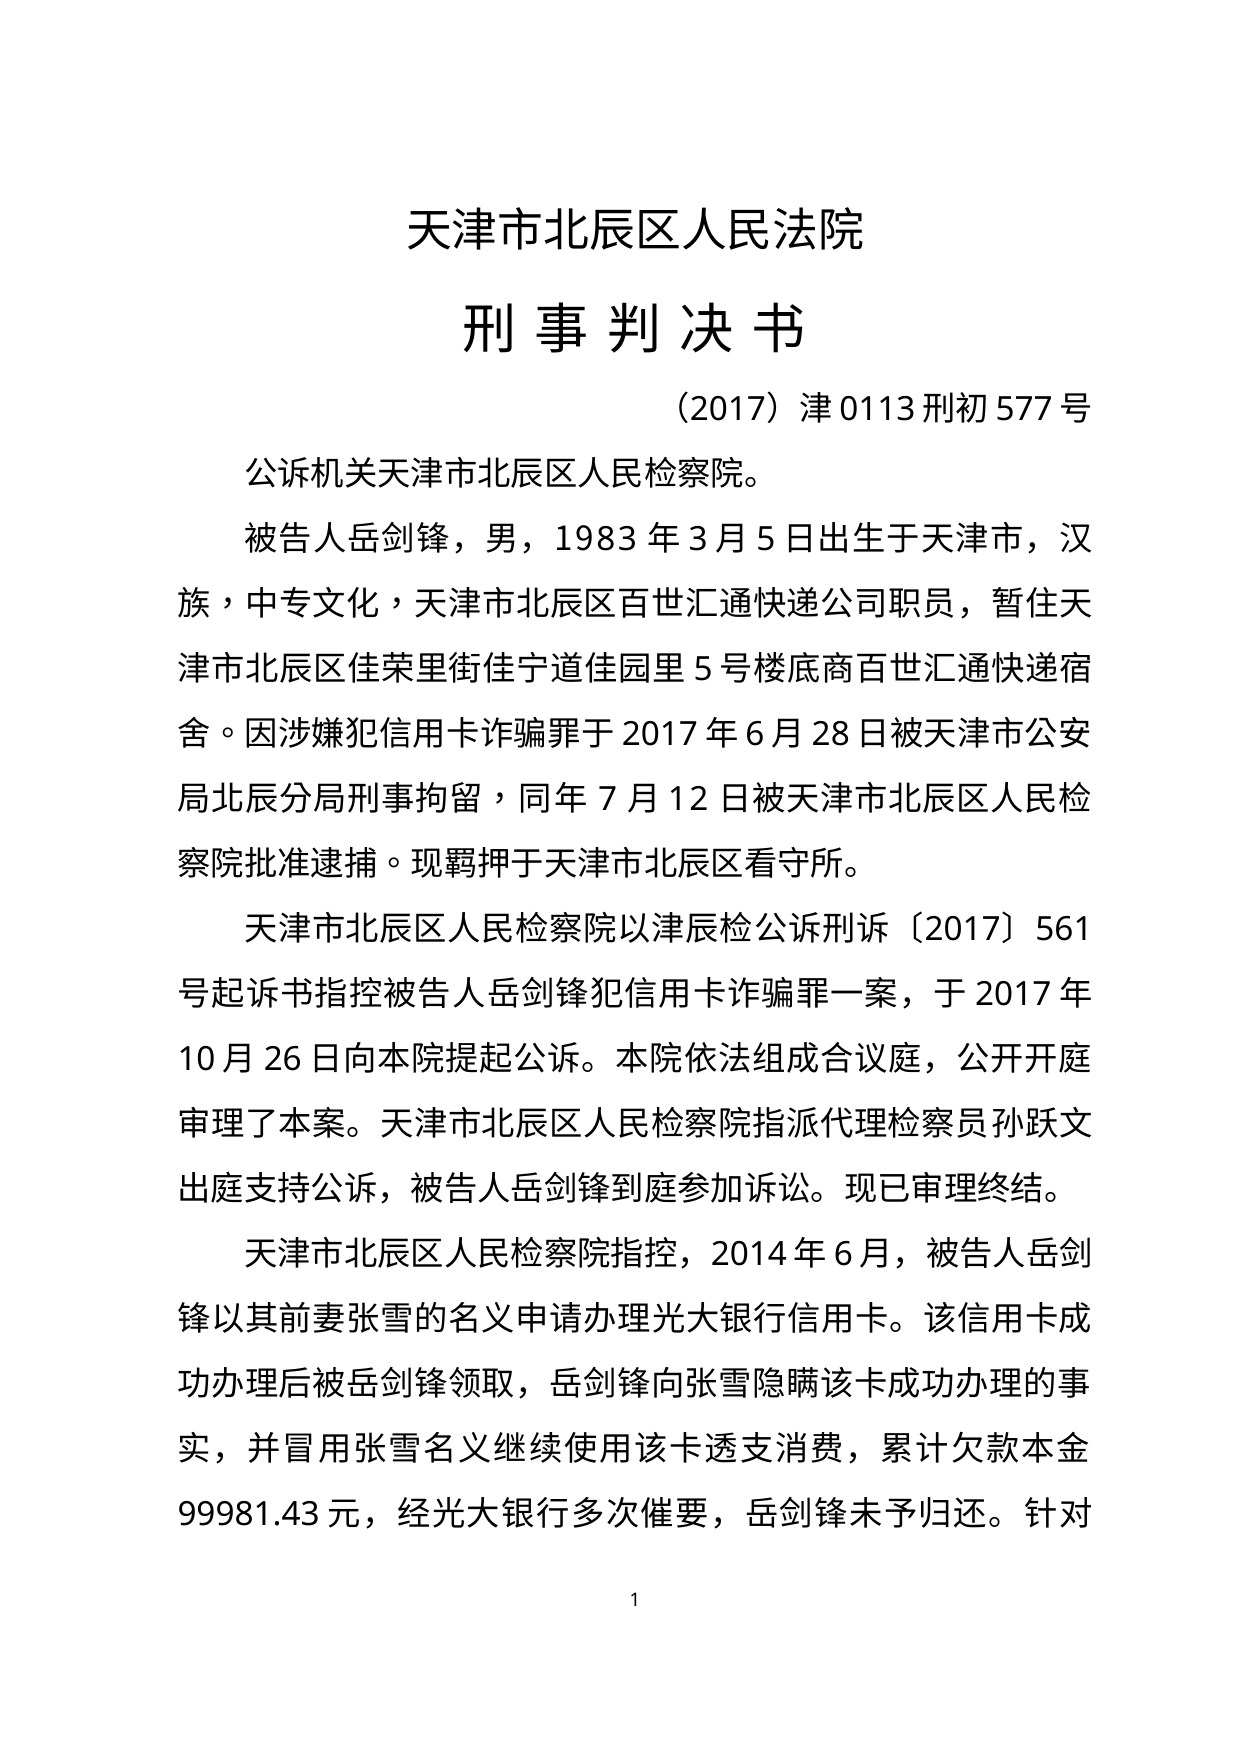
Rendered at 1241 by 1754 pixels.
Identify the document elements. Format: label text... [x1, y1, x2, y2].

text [177, 1218, 1092, 1543]
text 刑 事 判 决 书 [177, 276, 1092, 373]
text 被告人岳剑锋，男，1983年3月5日出生于天津市，汉族，中专文化，天津市北辰区百世汇通快递公司职员，暂住天津市北辰区佳荣里街佳宁道佳园里5号楼底商百世汇通快递宿舍。因涉嫌犯信用卡诈骗罪于2017年6月28日被天津市公安局北辰分局刑事拘留，同年7月12日被天津市北辰区人民检察院批准逮捕。现羁押于天津市北辰区看守所。 [177, 503, 1092, 893]
text 公诉机关天津市北辰区人民检察院。 [177, 438, 1092, 503]
text （2017）津0113刑初577号 [177, 373, 1092, 438]
text 天津市北辰区人民检察院以津辰检公诉刑诉〔2017〕561号起诉书指控被告人岳剑锋犯信用卡诈骗罪一案，于2017年10月26日向本院提起公诉。本院依法组成合议庭，公开开庭审理了本案。天津市北辰区人民检察院指派代理检察员孙跃文出庭支持公诉，被告人岳剑锋到庭参加诉讼。现已审理终结。 [177, 893, 1092, 1218]
text 天津市北辰区人民法院 [177, 178, 1092, 276]
